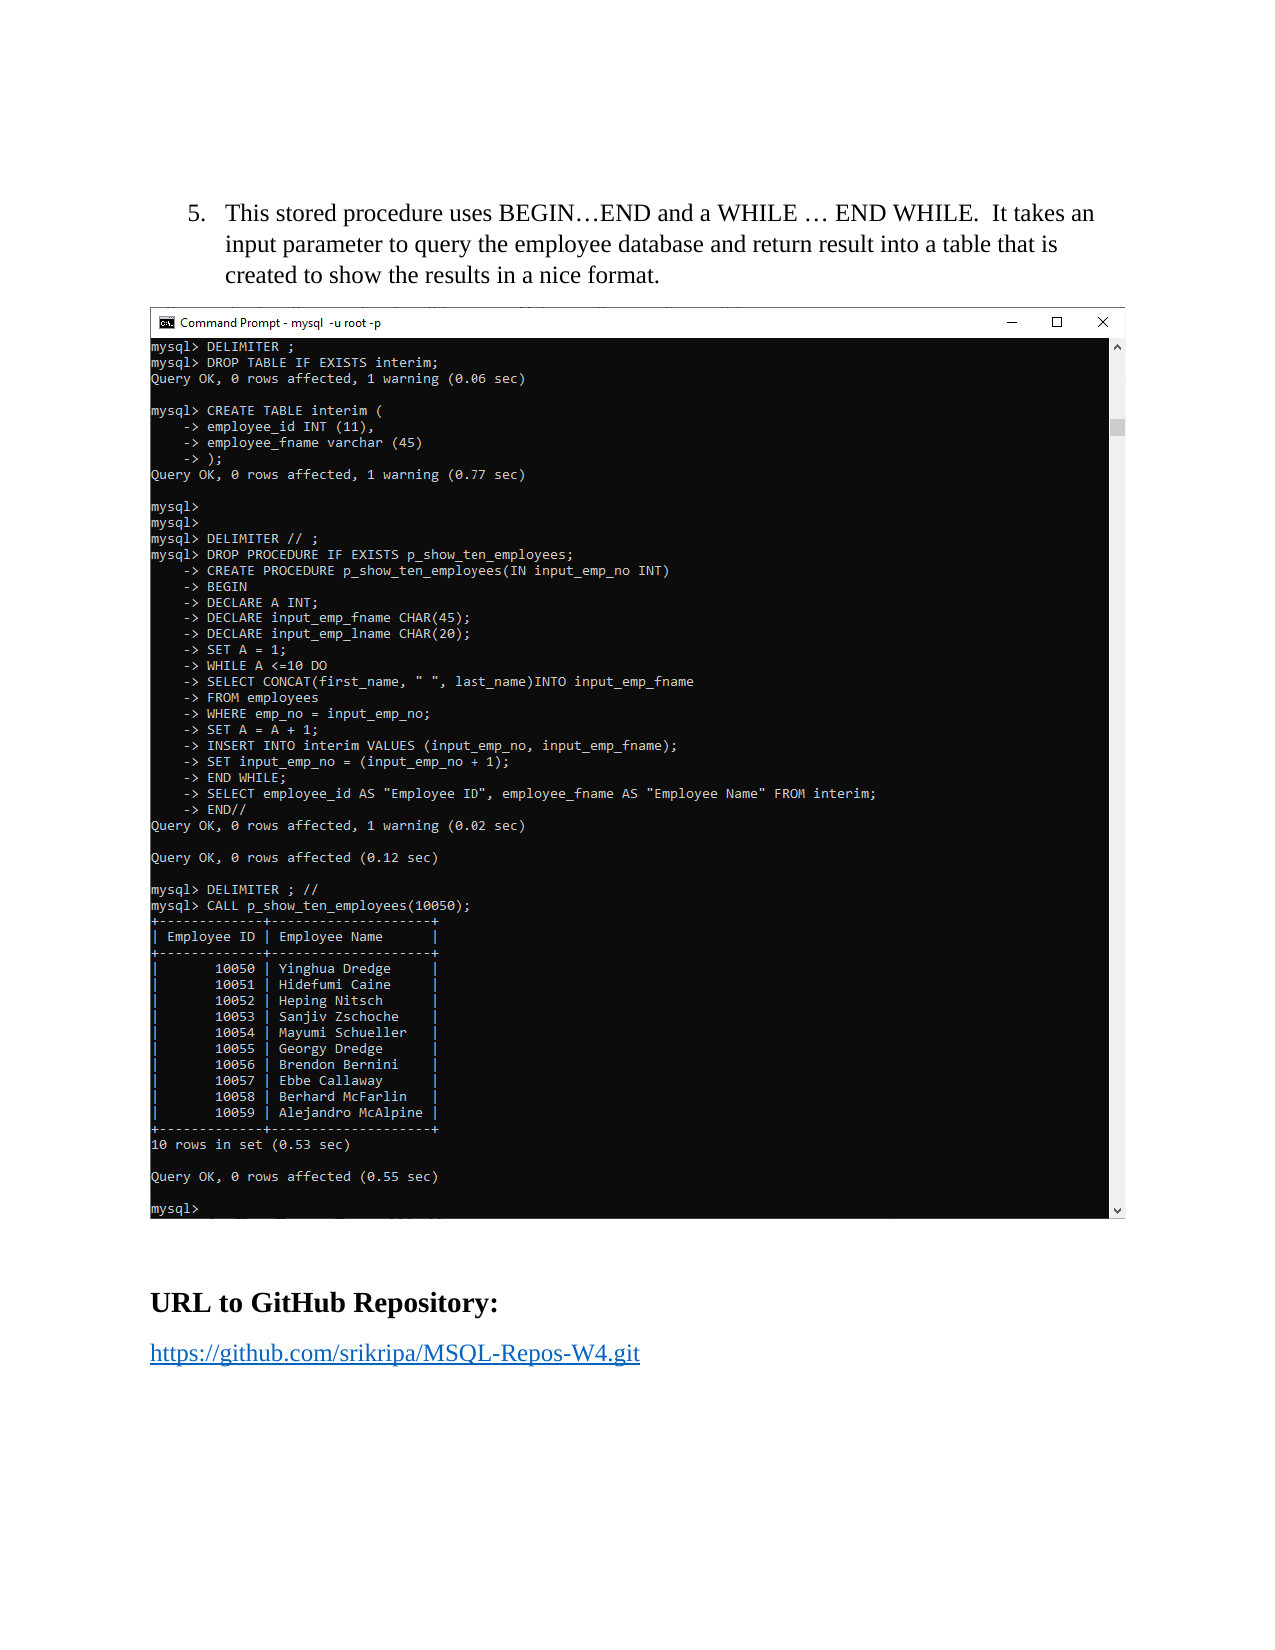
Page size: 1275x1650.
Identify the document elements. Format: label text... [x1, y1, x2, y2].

picture [150, 307, 1125, 1219]
text URL to GitHub Repository: [150, 1285, 1125, 1319]
list This stored procedure uses BEGIN…END and a WHILE … END WHILE. It takes an input parameter to query the employee database and return result into a table that is created to show the results in a nice format. [187, 198, 1125, 288]
text https://github.com/srikripa/MSQL-Repos-W4.git [150, 1338, 1125, 1367]
